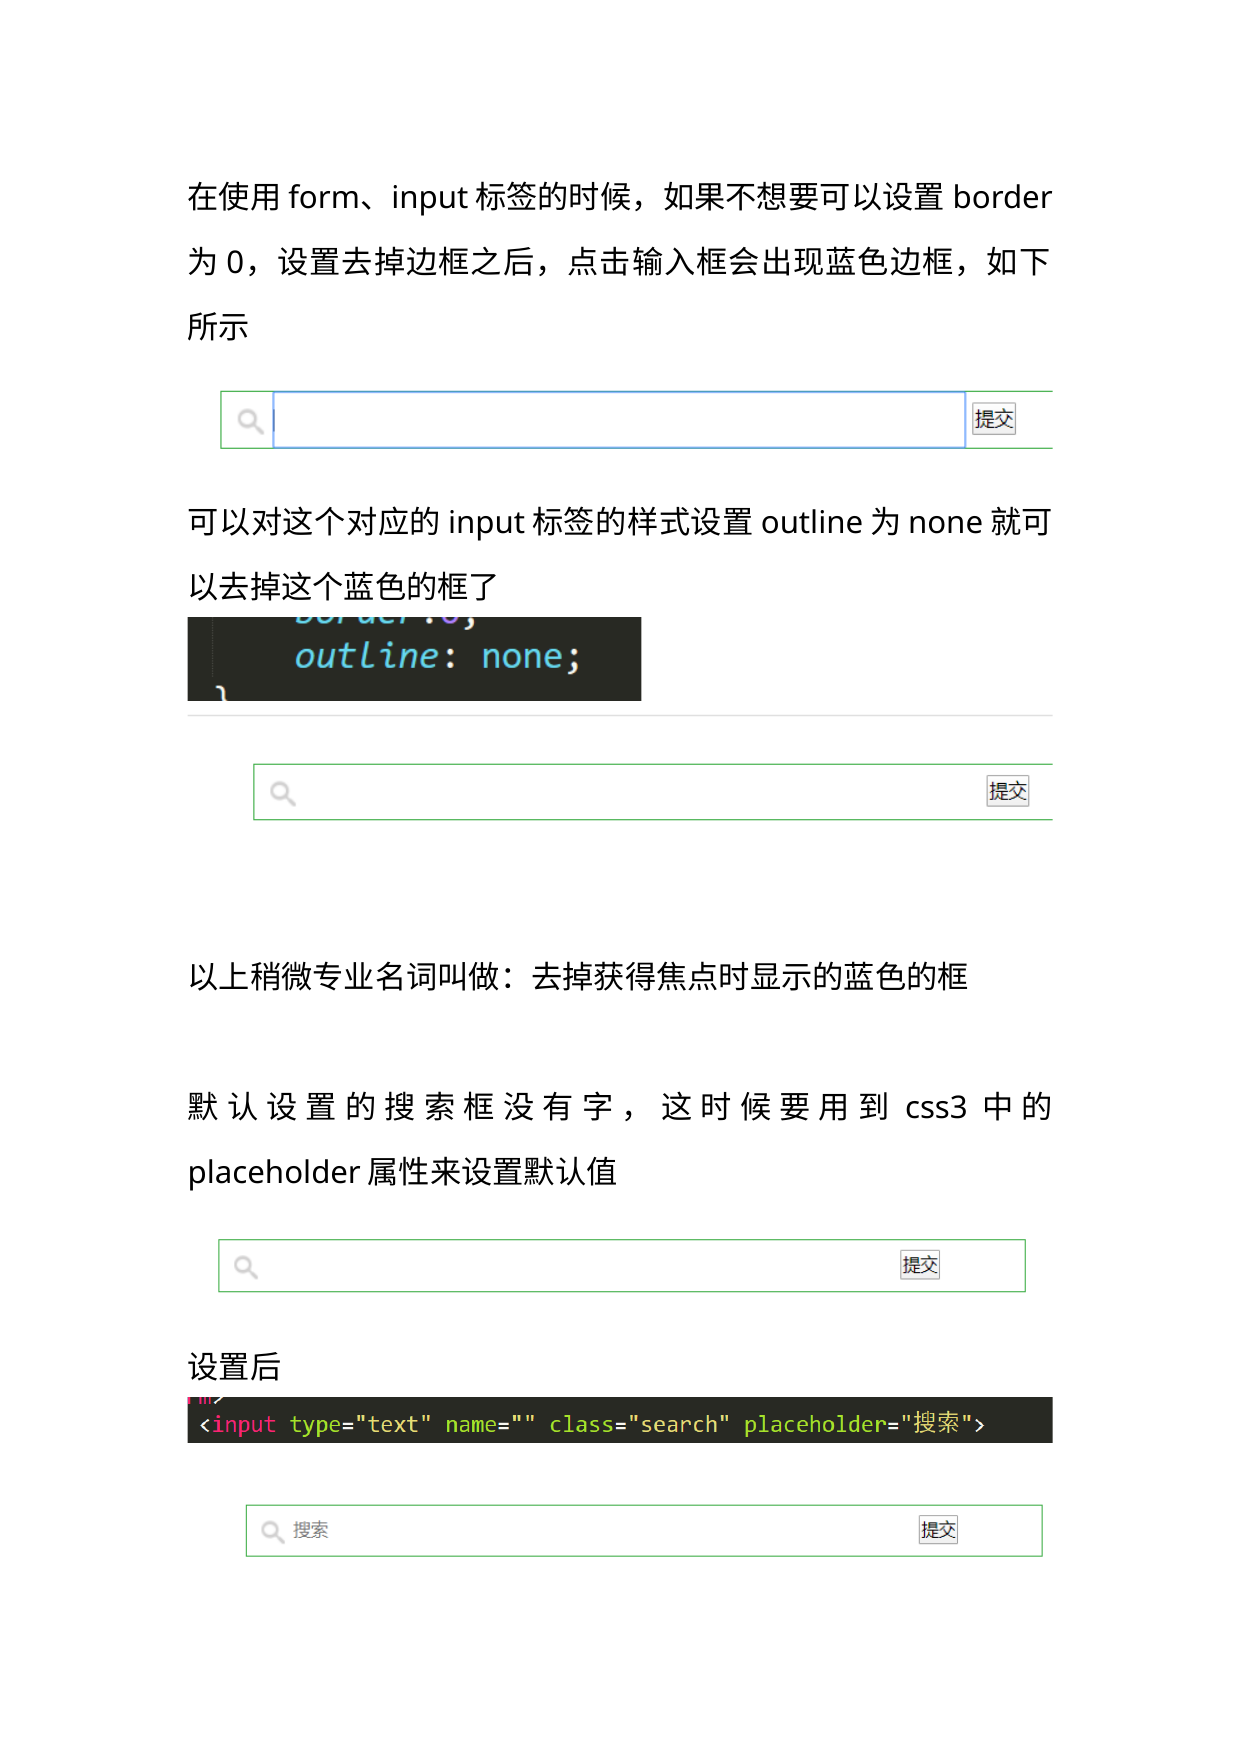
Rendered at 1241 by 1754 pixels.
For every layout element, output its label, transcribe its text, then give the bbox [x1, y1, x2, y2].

picture [187, 617, 642, 701]
text 设置后 [187, 1332, 1053, 1397]
text 默认设置的搜索框没有字，这时候要用到css3中的placeholder属性来设置默认值 [187, 1072, 1053, 1202]
text 在使用form、input标签的时候，如果不想要可以设置border为0，设置去掉边框之后，点击输入框会出现蓝色边框，如下所示 [187, 162, 1053, 357]
text 以上稍微专业名词叫做：去掉获得焦点时显示的蓝色的框 [187, 942, 1053, 1007]
picture [187, 1202, 1053, 1322]
picture [187, 714, 1053, 921]
picture [187, 1462, 1053, 1590]
picture [187, 357, 1053, 485]
text 可以对这个对应的input标签的样式设置outline为none就可以去掉这个蓝色的框了 [187, 487, 1053, 617]
picture [187, 1397, 1053, 1443]
